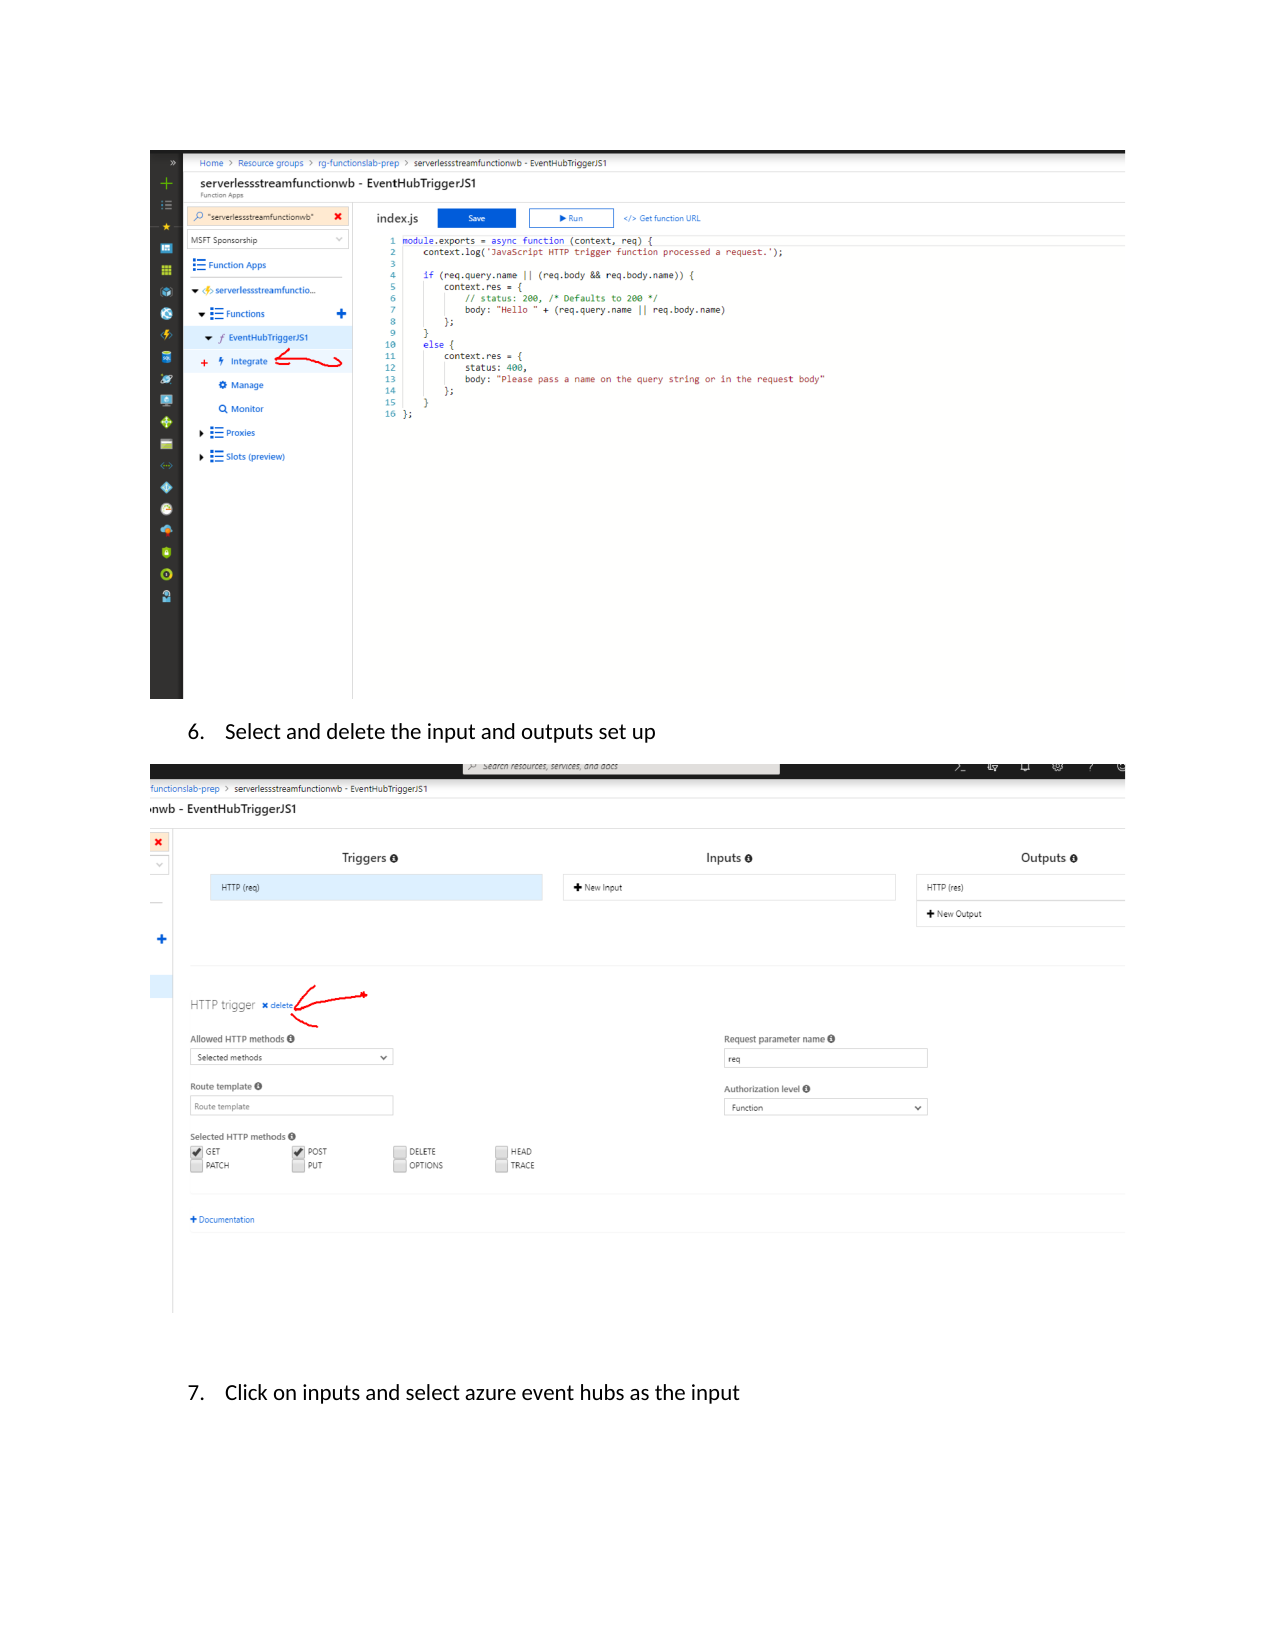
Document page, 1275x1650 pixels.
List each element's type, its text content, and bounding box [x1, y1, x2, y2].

picture [150, 764, 1125, 1313]
list Select and delete the input and outputs set up [187, 717, 1125, 745]
picture [150, 150, 1125, 699]
list Click on inputs and select azure event hubs as the input [187, 1378, 1125, 1406]
